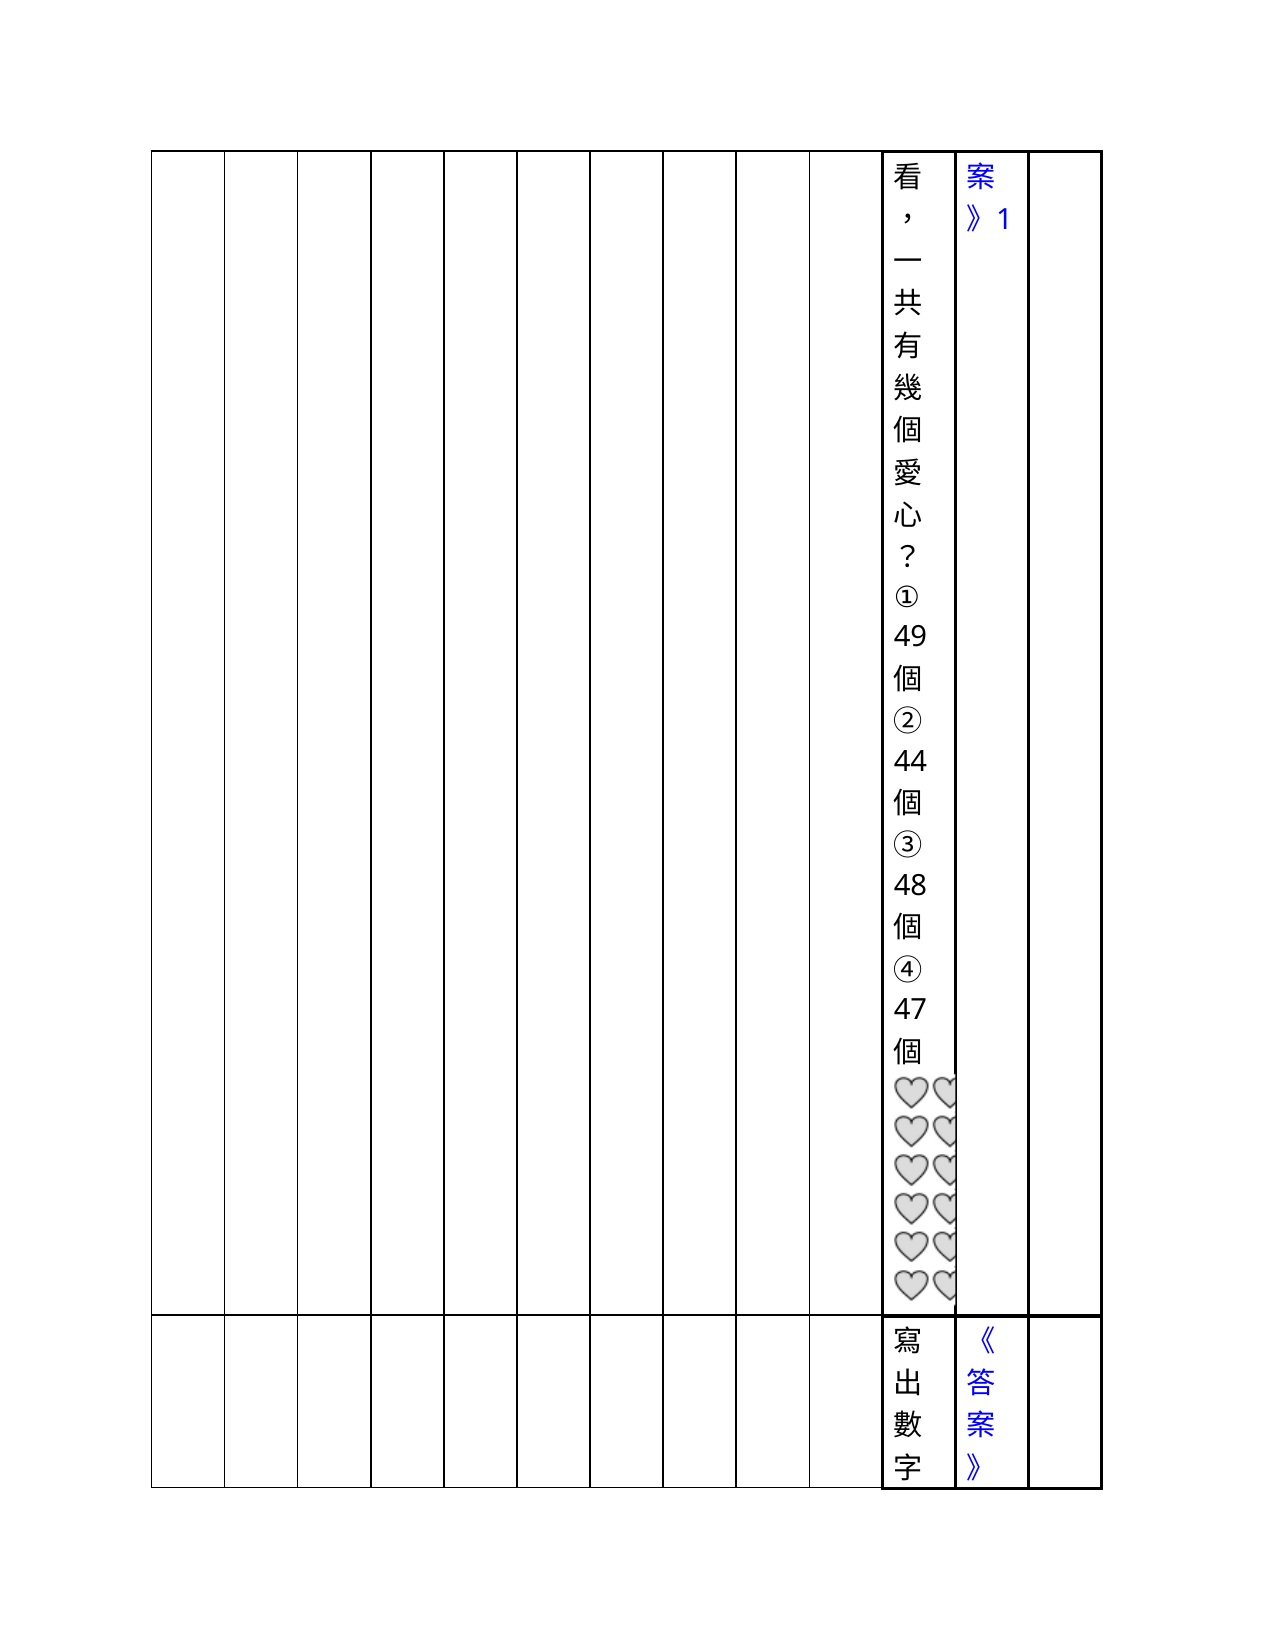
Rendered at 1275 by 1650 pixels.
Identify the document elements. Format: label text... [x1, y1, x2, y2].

table_cell [664, 1316, 735, 1487]
table_cell [591, 1316, 662, 1487]
table_cell [298, 152, 370, 1314]
table_cell [372, 152, 443, 1314]
table_cell 《答案》(1)三十一 (2)45 [957, 1318, 1027, 1487]
table_cell [518, 152, 589, 1314]
table_cell [225, 152, 297, 1314]
table_cell [737, 1316, 809, 1487]
table_cell [737, 152, 809, 1314]
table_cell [884, 153, 954, 1314]
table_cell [884, 1318, 954, 1487]
table_cell [1030, 1318, 1100, 1487]
table_cell [664, 152, 735, 1314]
table_cell [152, 1316, 224, 1487]
table_cell [810, 152, 881, 1314]
table_cell [518, 1316, 589, 1487]
table_cell [591, 152, 662, 1314]
table_cell [298, 1316, 370, 1487]
table_cell [1030, 153, 1100, 1314]
table_cell [225, 1316, 297, 1487]
table_cell 《答案》1 [957, 153, 1027, 1314]
table_cell [445, 152, 516, 1314]
table_cell [445, 1316, 516, 1487]
table_cell [372, 1316, 443, 1487]
table_cell [152, 152, 224, 1314]
table_cell [810, 1316, 881, 1487]
